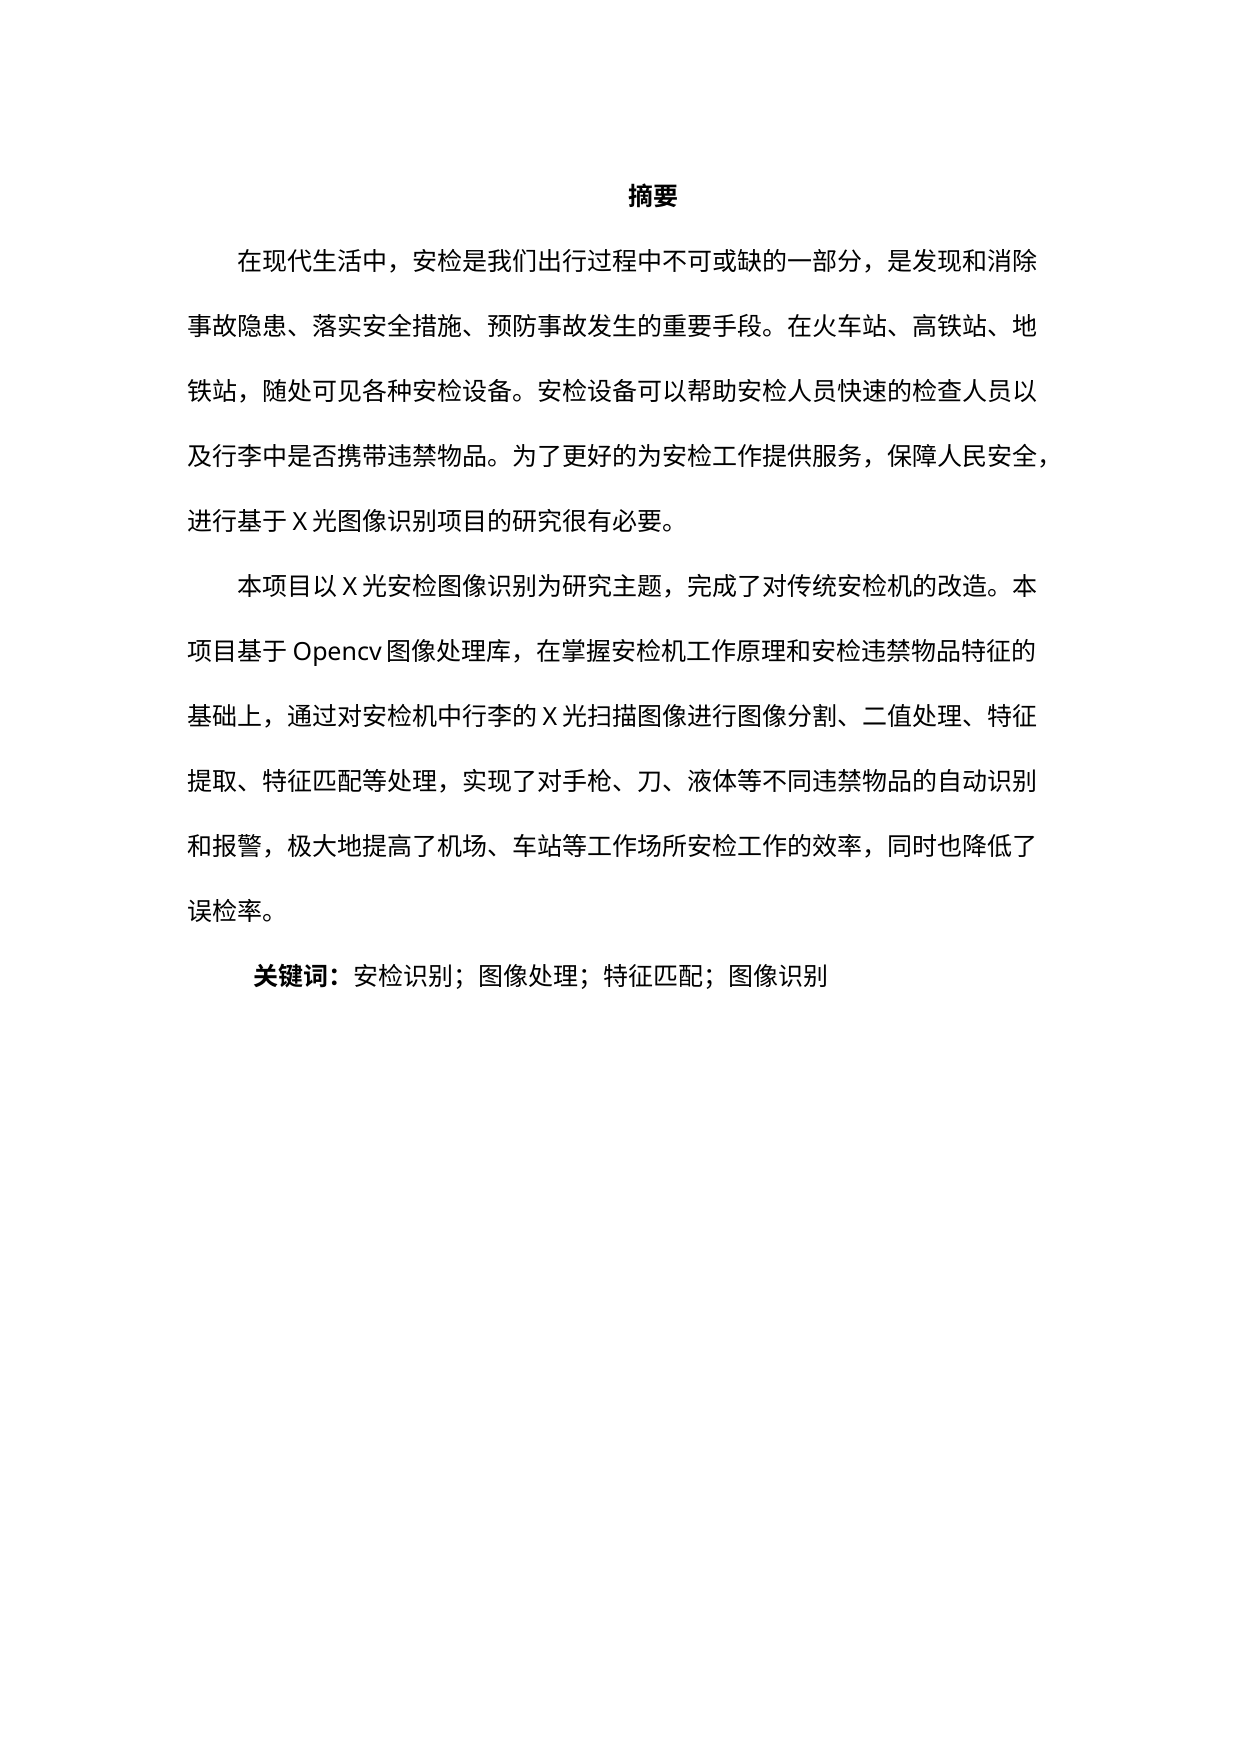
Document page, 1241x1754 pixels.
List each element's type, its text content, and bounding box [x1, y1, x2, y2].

text 摘要 [187, 162, 1053, 227]
text 关键词：安检识别；图像处理；特征匹配；图像识别 [187, 942, 1053, 1007]
text 在现代生活中，安检是我们出行过程中不可或缺的一部分，是发现和消除事故隐患、落实安全措施、预防事故发生的重要手段。在火车站、高铁站、地铁站，随处可见各种安检设备。安检设备可以帮助安检人员快速的检查人员以及行李中是否携带违禁物品。为了更好的为安检工作提供服务，保障人民安全，进行基于X光图像识别项目的研究很有必要。 [187, 227, 1053, 552]
text 本项目以X光安检图像识别为研究主题，完成了对传统安检机的改造。本项目基于Opencv图像处理库，在掌握安检机工作原理和安检违禁物品特征的基础上，通过对安检机中行李的X光扫描图像进行图像分割、二值处理、特征提取、特征匹配等处理，实现了对手枪、刀、液体等不同违禁物品的自动识别和报警，极大地提高了机场、车站等工作场所安检工作的效率，同时也降低了误检率。 [187, 552, 1053, 942]
